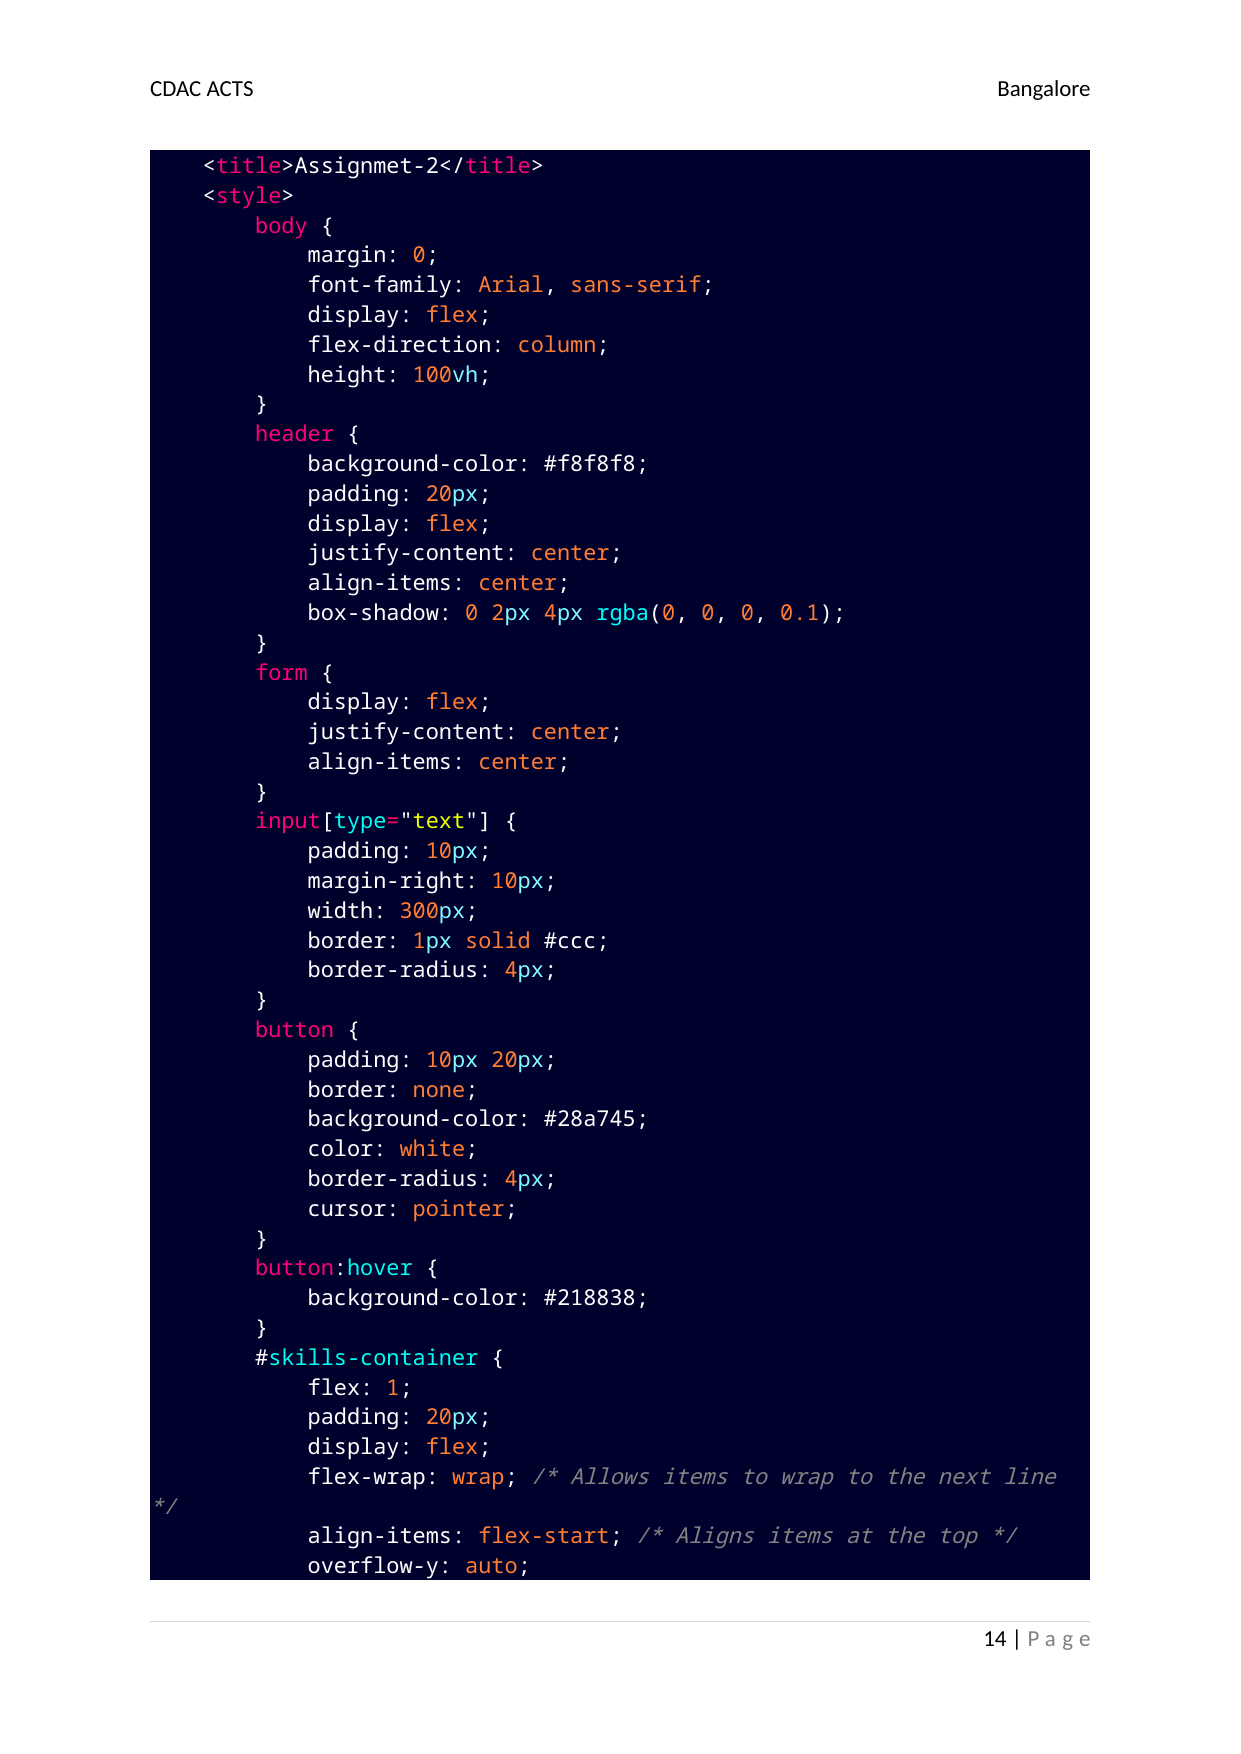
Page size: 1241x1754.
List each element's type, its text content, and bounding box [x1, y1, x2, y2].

text } [150, 984, 1090, 1014]
text button { [150, 1014, 1090, 1044]
text font-family: Arial, sans-serif; [150, 269, 1090, 299]
text display: flex; [150, 1431, 1090, 1461]
text flex-wrap: wrap; /* Allows items to wrap to the next line */ [150, 1461, 1090, 1520]
text justify-content: center; [150, 716, 1090, 746]
text flex: 1; [150, 1371, 1090, 1401]
text } [150, 627, 1090, 656]
text align-items: center; [150, 746, 1090, 776]
text display: flex; [150, 686, 1090, 716]
text padding: 10px; [150, 835, 1090, 865]
text border-radius: 4px; [150, 1163, 1090, 1193]
text justify-content: center; [150, 537, 1090, 567]
text flex-direction: column; [150, 329, 1090, 358]
text header { [150, 418, 1090, 448]
text align-items: flex-start; /* Aligns items at the top */ [150, 1520, 1090, 1550]
text color: white; [150, 1133, 1090, 1163]
text margin: 0; [150, 239, 1090, 269]
text height: 100vh; [150, 358, 1090, 388]
text padding: 20px; [150, 1401, 1090, 1431]
text padding: 20px; [150, 478, 1090, 507]
text <title>Assignmet-2</title> [150, 150, 1090, 180]
text background-color: #28a745; [150, 1103, 1090, 1133]
text button:hover { [150, 1252, 1090, 1282]
text } [150, 776, 1090, 805]
text box-shadow: 0 2px 4px rgba(0, 0, 0, 0.1); [150, 597, 1090, 627]
text border: 1px solid #ccc; [150, 924, 1090, 954]
text border-radius: 4px; [150, 954, 1090, 984]
text padding: 10px 20px; [150, 1044, 1090, 1073]
text background-color: #218838; [150, 1282, 1090, 1312]
text form { [150, 656, 1090, 686]
text align-items: center; [150, 567, 1090, 597]
text input[type="text"] { [150, 805, 1090, 835]
text cursor: pointer; [150, 1193, 1090, 1222]
text <style> [150, 180, 1090, 209]
text display: flex; [150, 507, 1090, 537]
text background-color: #f8f8f8; [150, 448, 1090, 478]
text } [150, 1222, 1090, 1252]
text } [150, 1312, 1090, 1342]
text } [150, 388, 1090, 418]
text display: flex; [150, 299, 1090, 329]
text overflow-y: auto; [150, 1550, 1090, 1580]
text #skills-container { [150, 1342, 1090, 1371]
text body { [150, 209, 1090, 239]
text border: none; [150, 1073, 1090, 1103]
text margin-right: 10px; [150, 865, 1090, 895]
text width: 300px; [150, 895, 1090, 924]
